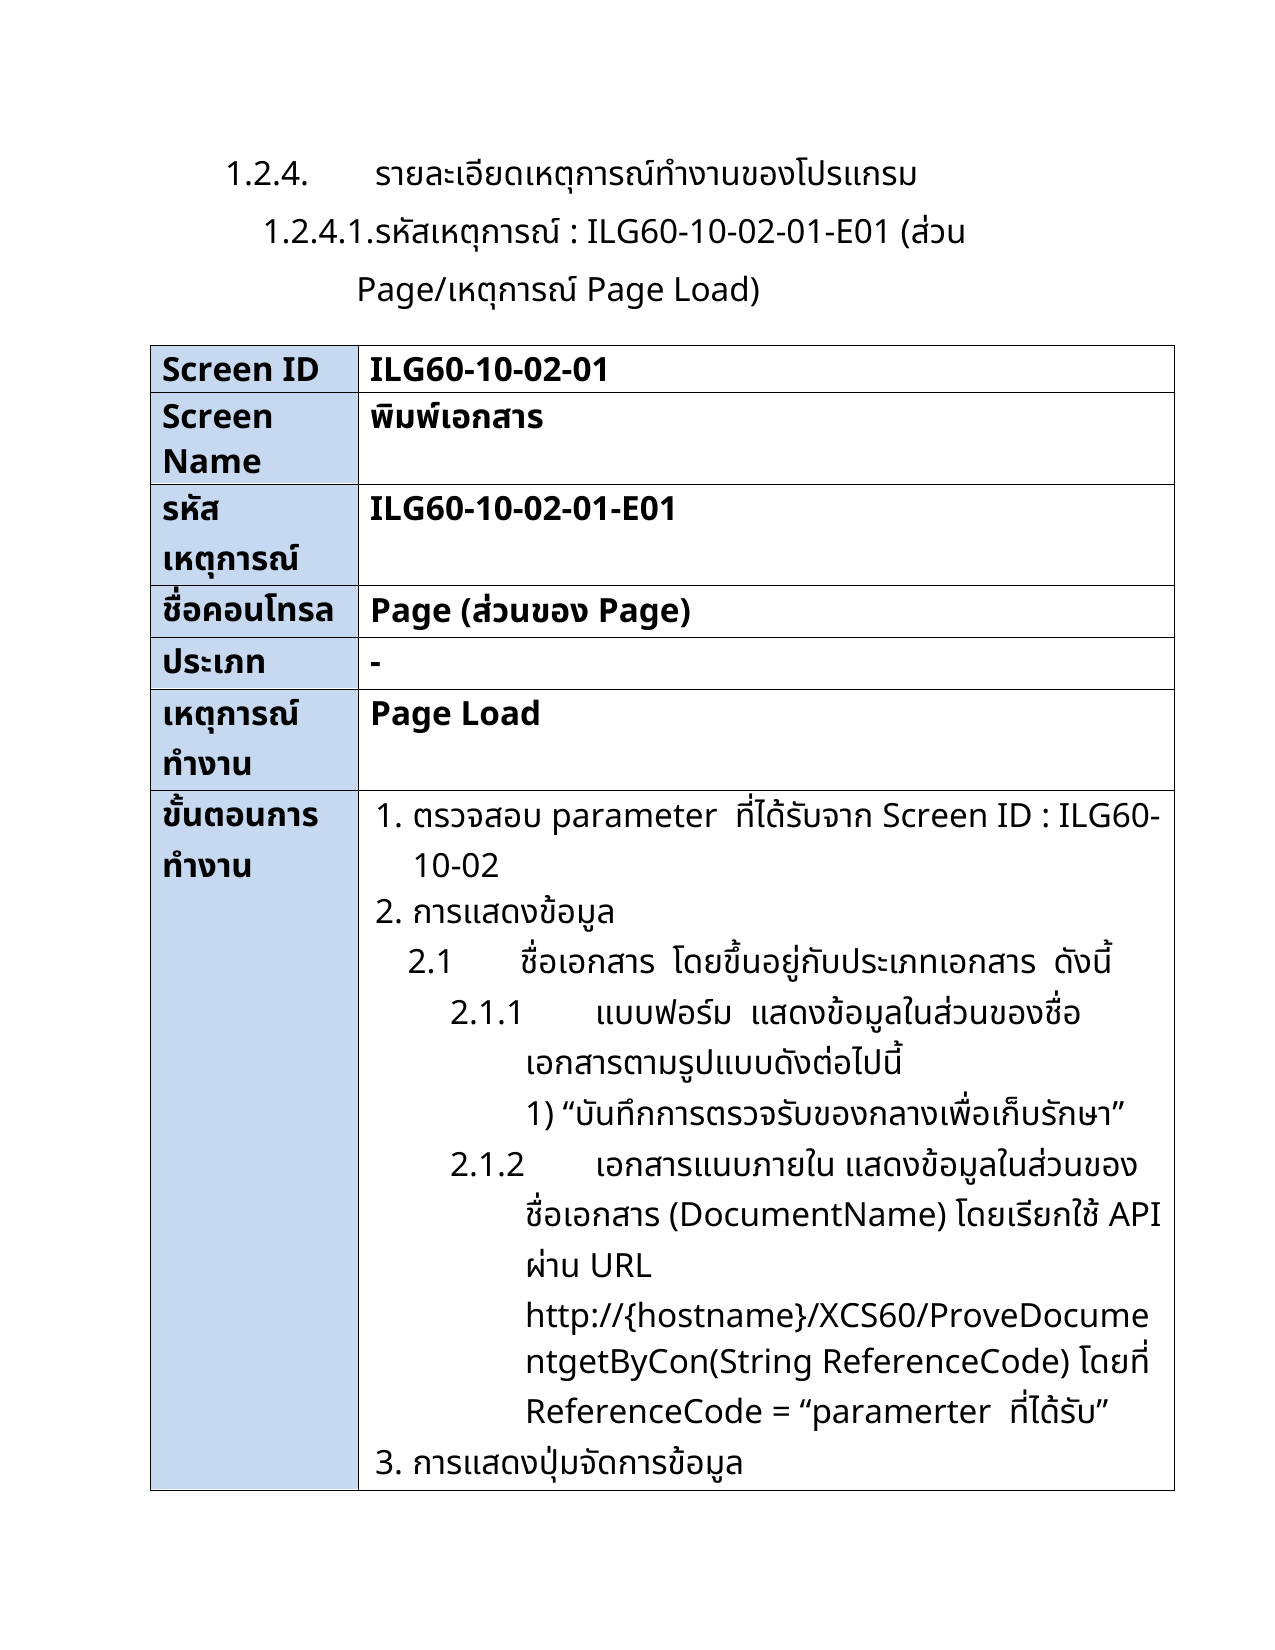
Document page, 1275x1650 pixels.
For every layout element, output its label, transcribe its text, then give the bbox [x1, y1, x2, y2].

list รายละเอียดเหตุการณ์ทำงานของโปรแกรม [225, 150, 1125, 201]
table_cell รหัสเหตุการณ์ [151, 485, 358, 585]
table_cell - [359, 638, 1174, 688]
table_cell ILG60-10-02-01-E01 [359, 485, 1174, 585]
table_cell เหตุการณ์ทำงาน [151, 690, 358, 790]
table_header ILG60-10-02-01 [359, 346, 1174, 392]
table_cell ขั้นตอนการทำงาน [151, 791, 358, 1489]
table_header Screen ID [151, 346, 358, 392]
table_cell Page Load [359, 690, 1174, 790]
table_cell พิมพ์เอกสาร [359, 393, 1174, 483]
table_cell Page (ส่วนของ Page) [359, 586, 1174, 637]
list รหัสเหตุการณ์ : ILG60-10-02-01-E01 (ส่วน Page/เหตุการณ์ Page Load) [262, 208, 1125, 317]
table_cell ชื่อคอนโทรล [151, 586, 358, 637]
table_cell ประเภท [151, 638, 358, 688]
table_cell Screen Name [151, 393, 358, 483]
